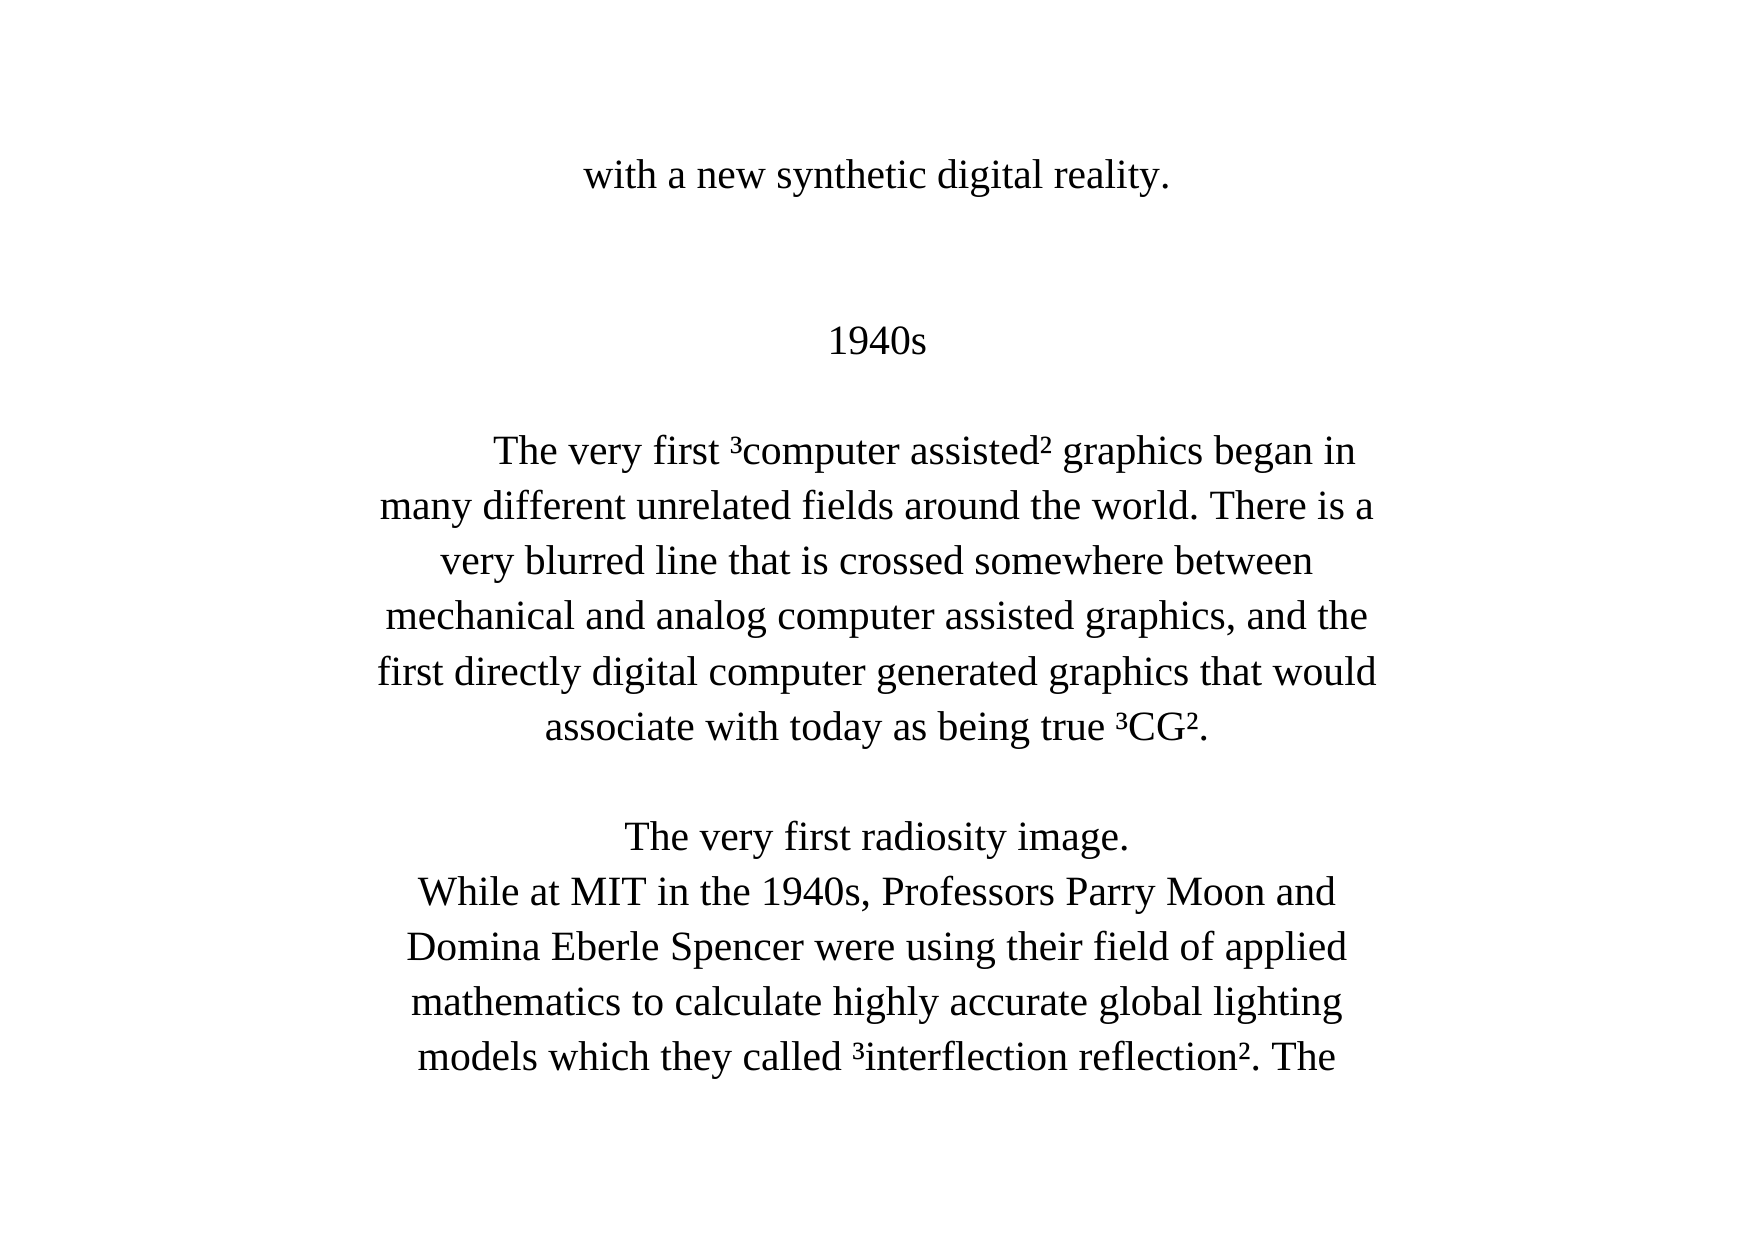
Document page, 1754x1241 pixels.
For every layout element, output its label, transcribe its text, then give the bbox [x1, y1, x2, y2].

text The very first radiosity image. [150, 811, 1604, 859]
text very blurred line that is crossed somewhere between [150, 536, 1604, 584]
text models which they called ³interflection reflection². The [150, 1032, 1604, 1079]
text While at MIT in the 1940s, Professors Parry Moon and [150, 866, 1604, 914]
text The very first ³computer assisted² graphics began in [150, 426, 1604, 473]
text many different unrelated fields around the world. There is a [150, 481, 1604, 528]
text mathematics to calculate highly accurate global lighting [150, 977, 1604, 1024]
text Domina Eberle Spencer were using their field of applied [150, 921, 1604, 969]
text first directly digital computer generated graphics that would [150, 646, 1604, 694]
text with a new synthetic digital reality. [150, 150, 1604, 198]
text mechanical and analog computer assisted graphics, and the [150, 591, 1604, 639]
text 1940s [150, 315, 1604, 363]
text associate with today as being true ³CG². [150, 701, 1604, 749]
